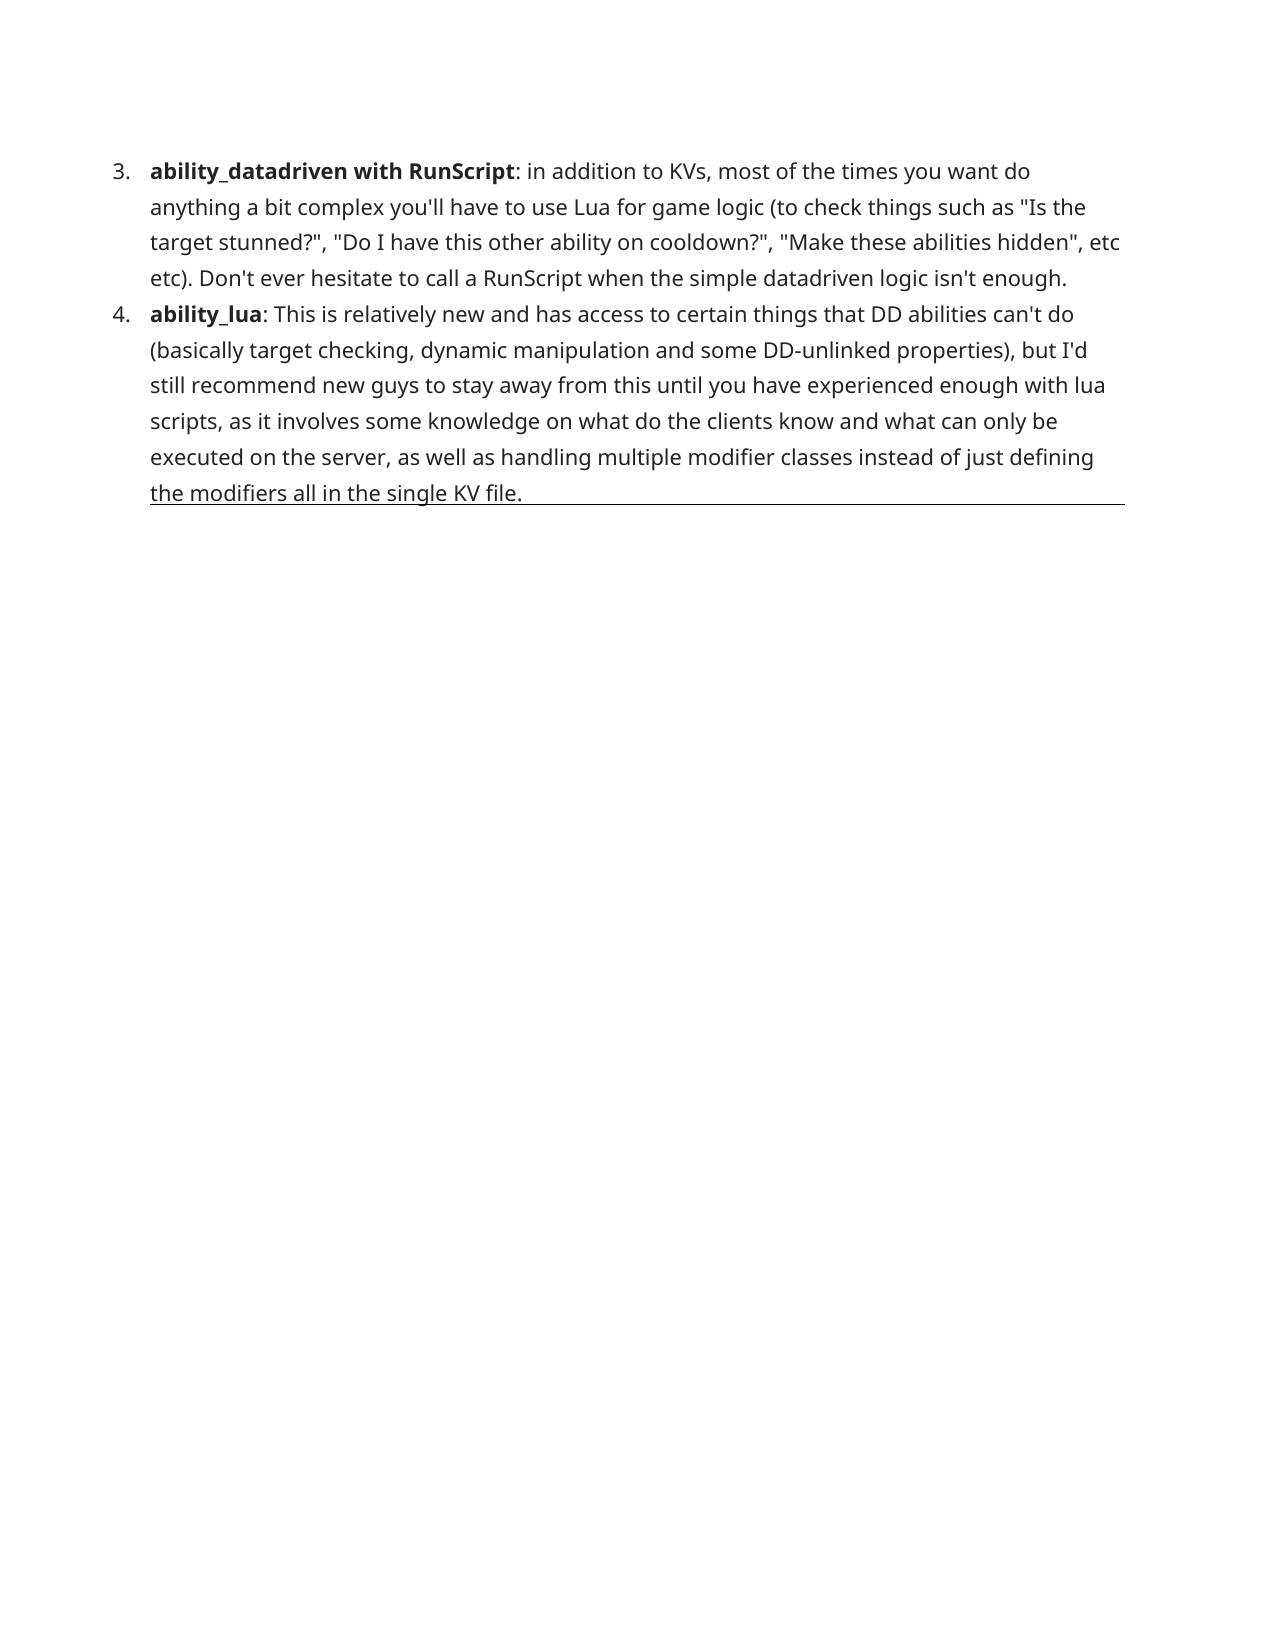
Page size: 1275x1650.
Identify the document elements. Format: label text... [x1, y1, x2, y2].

list ability_datadriven with RunScript: in addition to KVs, most of the times you want do anything a bit complex you'll have to use Lua for game logic (to check things such as "Is the target stunned?", "Do I have this other ability on cooldown?", "Make these abilities hidden", etc etc). Don't ever hesitate to call a RunScript when the simple datadriven logic isn't enough. [112, 150, 1125, 293]
list ability_lua: This is relatively new and has access to certain things that DD abilities can't do (basically target checking, dynamic manipulation and some DD-unlinked properties), but I'd still recommend new guys to stay away from this until you have experienced enough with lua scripts, as it involves some knowledge on what do the clients know and what can only be executed on the server, as well as handling multiple modifier classes instead of just defining the modifiers all in the single KV file. [112, 293, 1125, 507]
